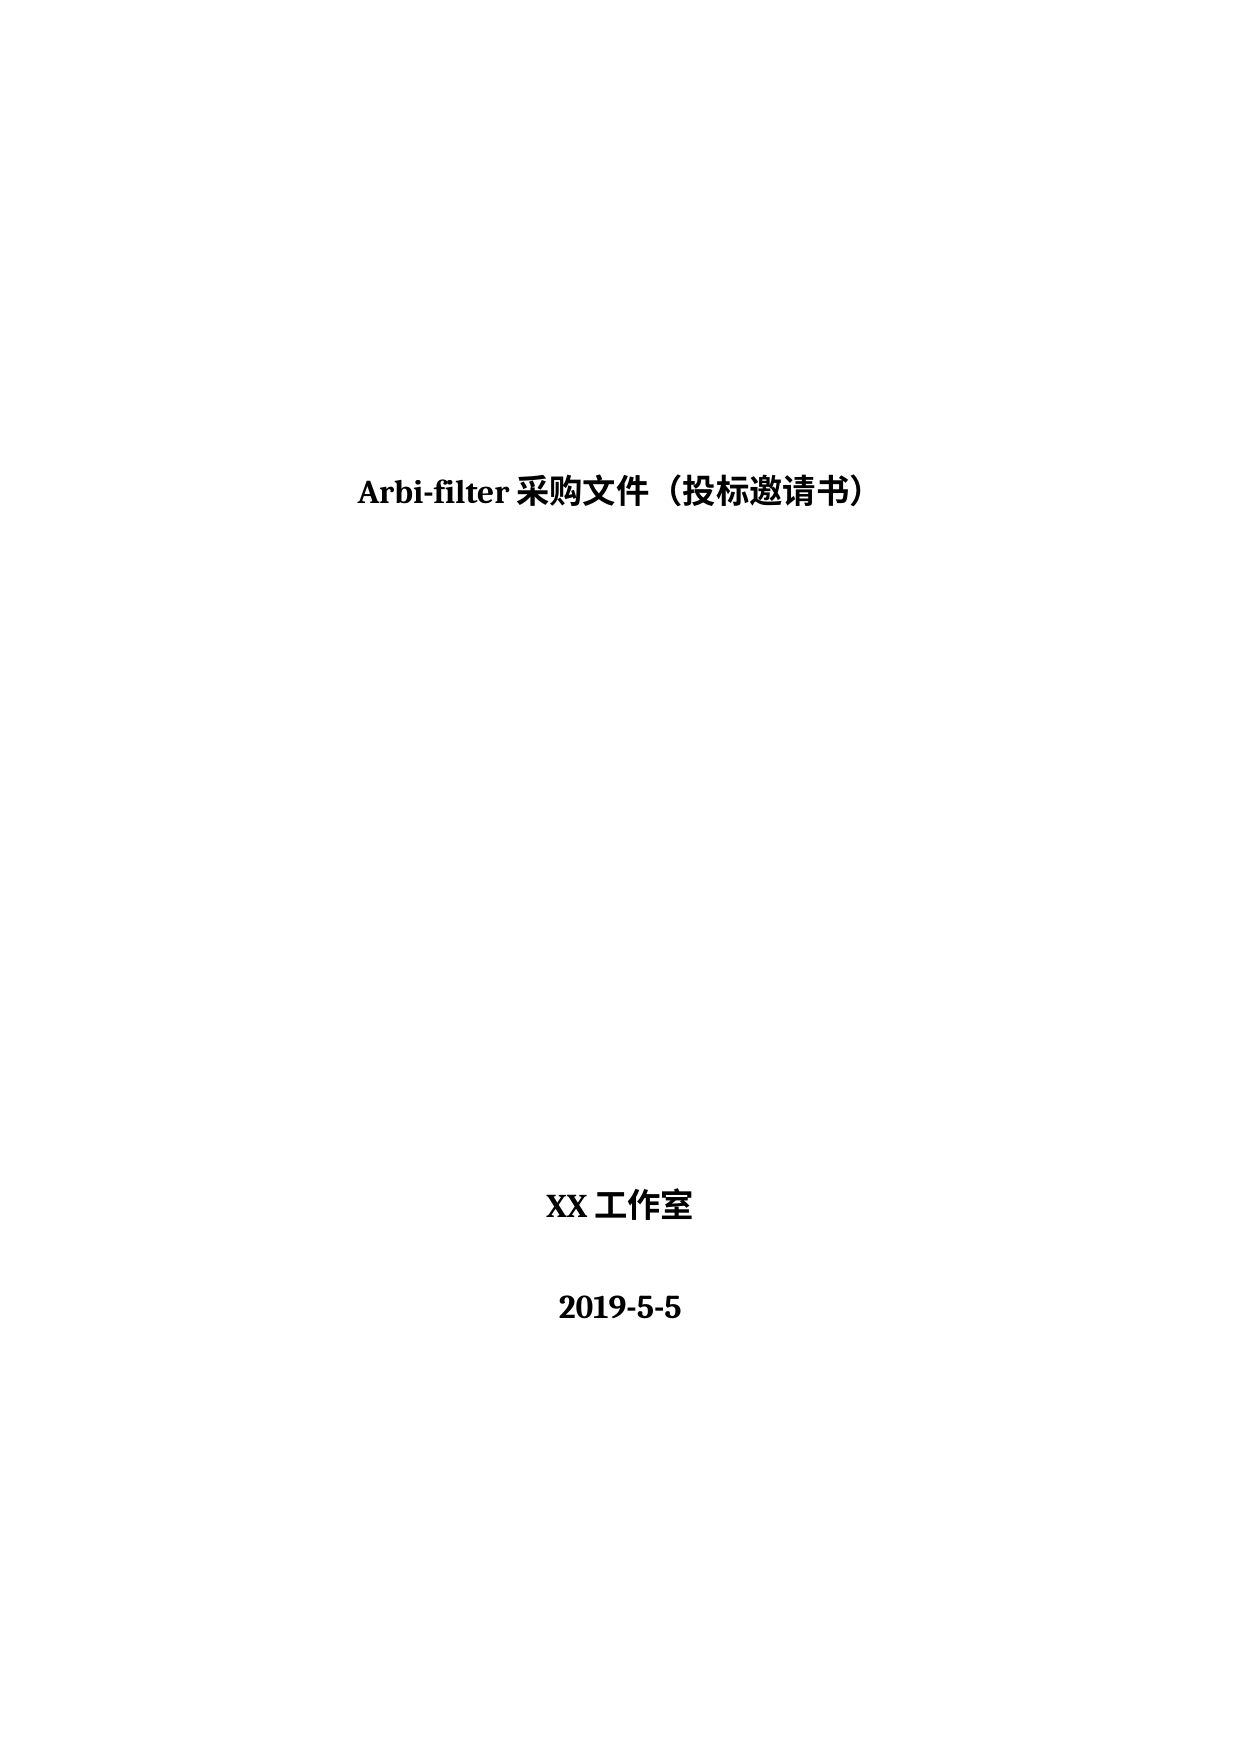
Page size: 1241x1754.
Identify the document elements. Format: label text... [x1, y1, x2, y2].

title Arbi-filter采购文件（投标邀请书） [187, 457, 1053, 522]
subtitle XX工作室 [187, 1171, 1053, 1236]
subtitle 2019-5-5 [187, 1275, 1053, 1340]
